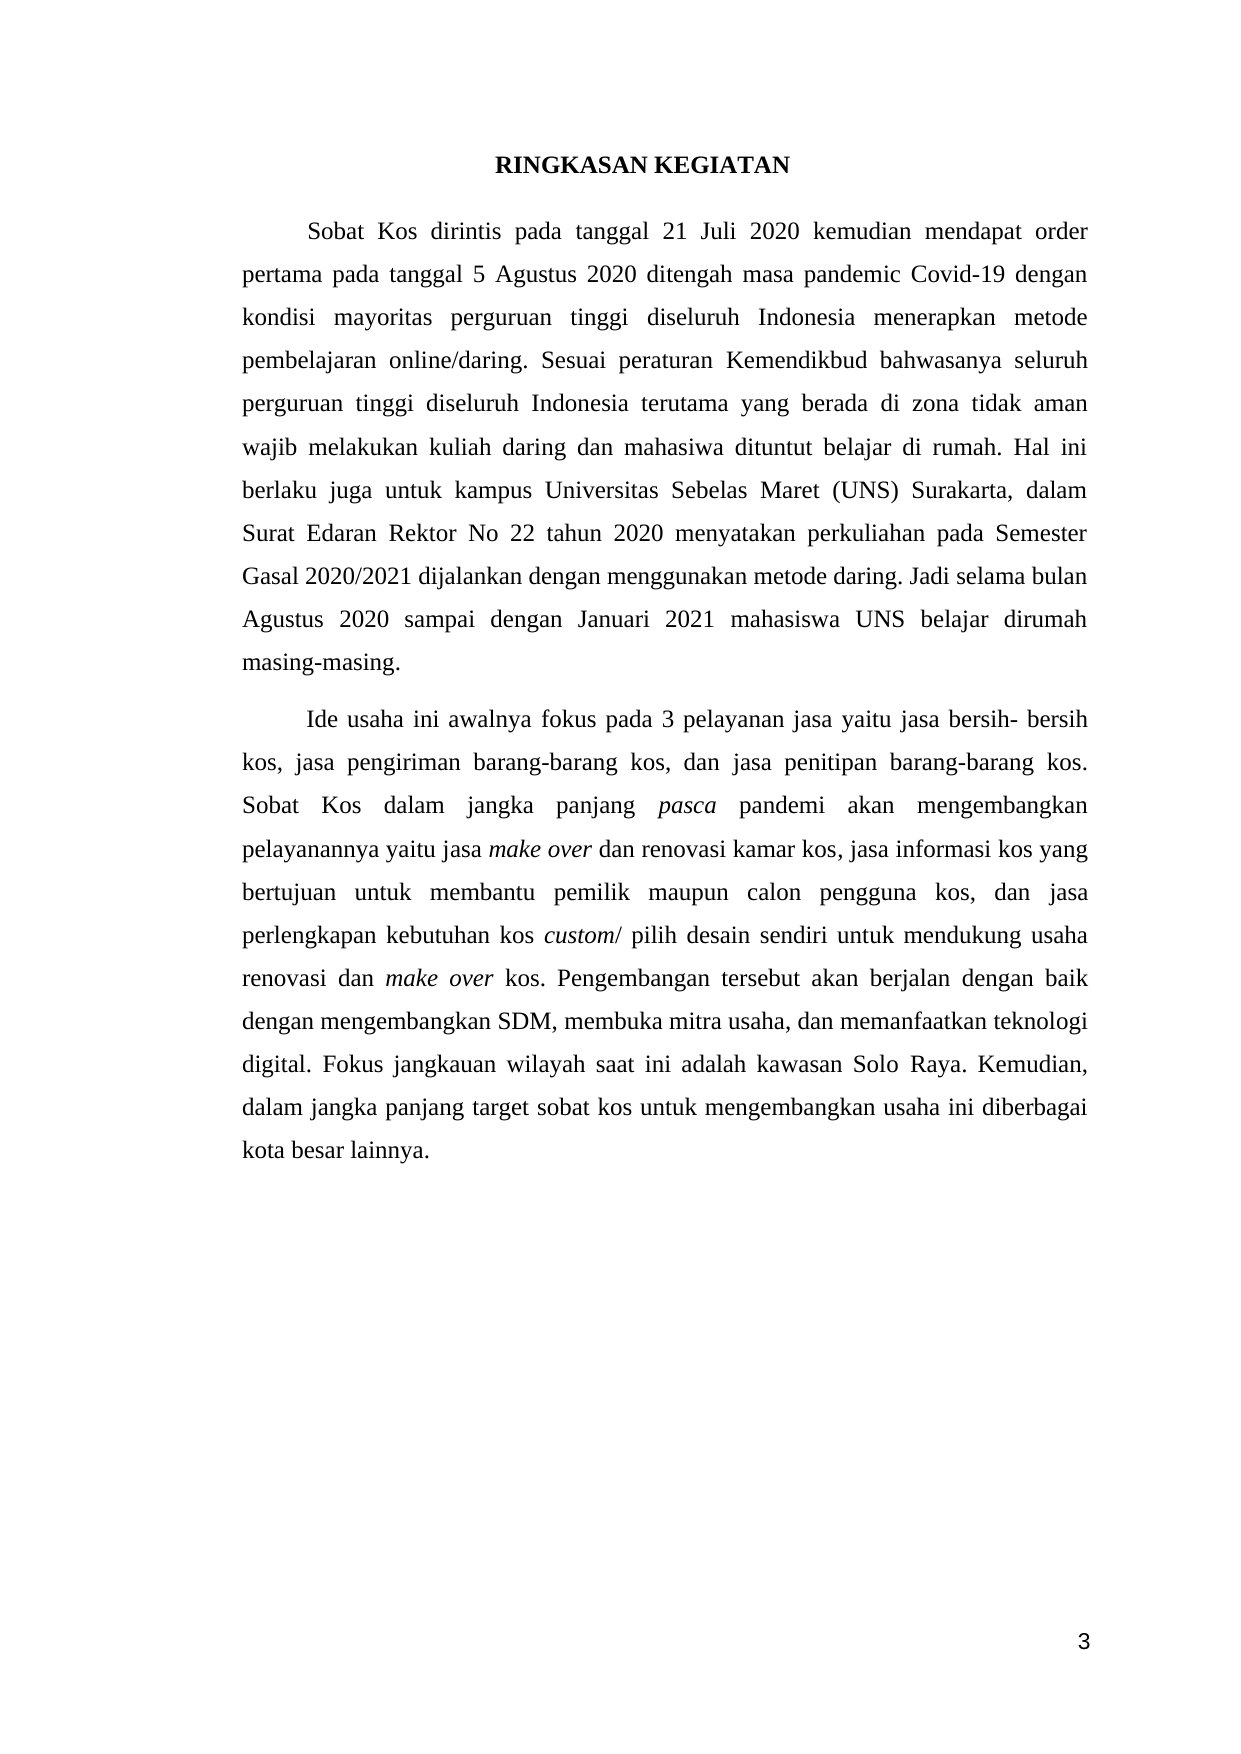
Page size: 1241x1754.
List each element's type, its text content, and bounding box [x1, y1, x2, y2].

text Sobat Kos dirintis pada tanggal 21 Juli 2020 kemudian mendapat order pertama pada tanggal 5 Agustus 2020 ditengah masa pandemic Covid-19 dengan kondisi mayoritas perguruan tinggi diseluruh Indonesia menerapkan metode pembelajaran online/daring. Sesuai peraturan Kemendikbud bahwasanya seluruh perguruan tinggi diseluruh Indonesia terutama yang berada di zona tidak aman wajib melakukan kuliah daring dan mahasiwa dituntut belajar di rumah. Hal ini berlaku juga untuk kampus Universitas Sebelas Maret (UNS) Surakarta, dalam Surat Edaran Rektor No 22 tahun 2020 menyatakan perkuliahan pada Semester Gasal 2020/2021 dijalankan dengan menggunakan metode daring. Jadi selama bulan Agustus 2020 sampai dengan Januari 2021 mahasiswa UNS belajar dirumah masing-masing. [242, 216, 1088, 676]
text Ide usaha ini awalnya fokus pada 3 pelayanan jasa yaitu jasa bersih- bersih kos, jasa pengiriman barang-barang kos, dan jasa penitipan barang-barang kos. Sobat Kos dalam jangka panjang pasca pandemi akan mengembangkan pelayanannya yaitu jasa make over dan renovasi kamar kos, jasa informasi kos yang bertujuan untuk membantu pemilik maupun calon pengguna kos, dan jasa perlengkapan kebutuhan kos custom/ pilih desain sendiri untuk mendukung usaha renovasi dan make over kos. Pengembangan tersebut akan berjalan dengan baik dengan mengembangkan SDM, membuka mitra usaha, dan memanfaatkan teknologi digital. Fokus jangkauan wilayah saat ini adalah kawasan Solo Raya. Kemudian, dalam jangka panjang target sobat kos untuk mengembangkan usaha ini diberbagai kota besar lainnya. [242, 704, 1088, 1164]
text RINGKASAN KEGIATAN [195, 150, 1090, 179]
